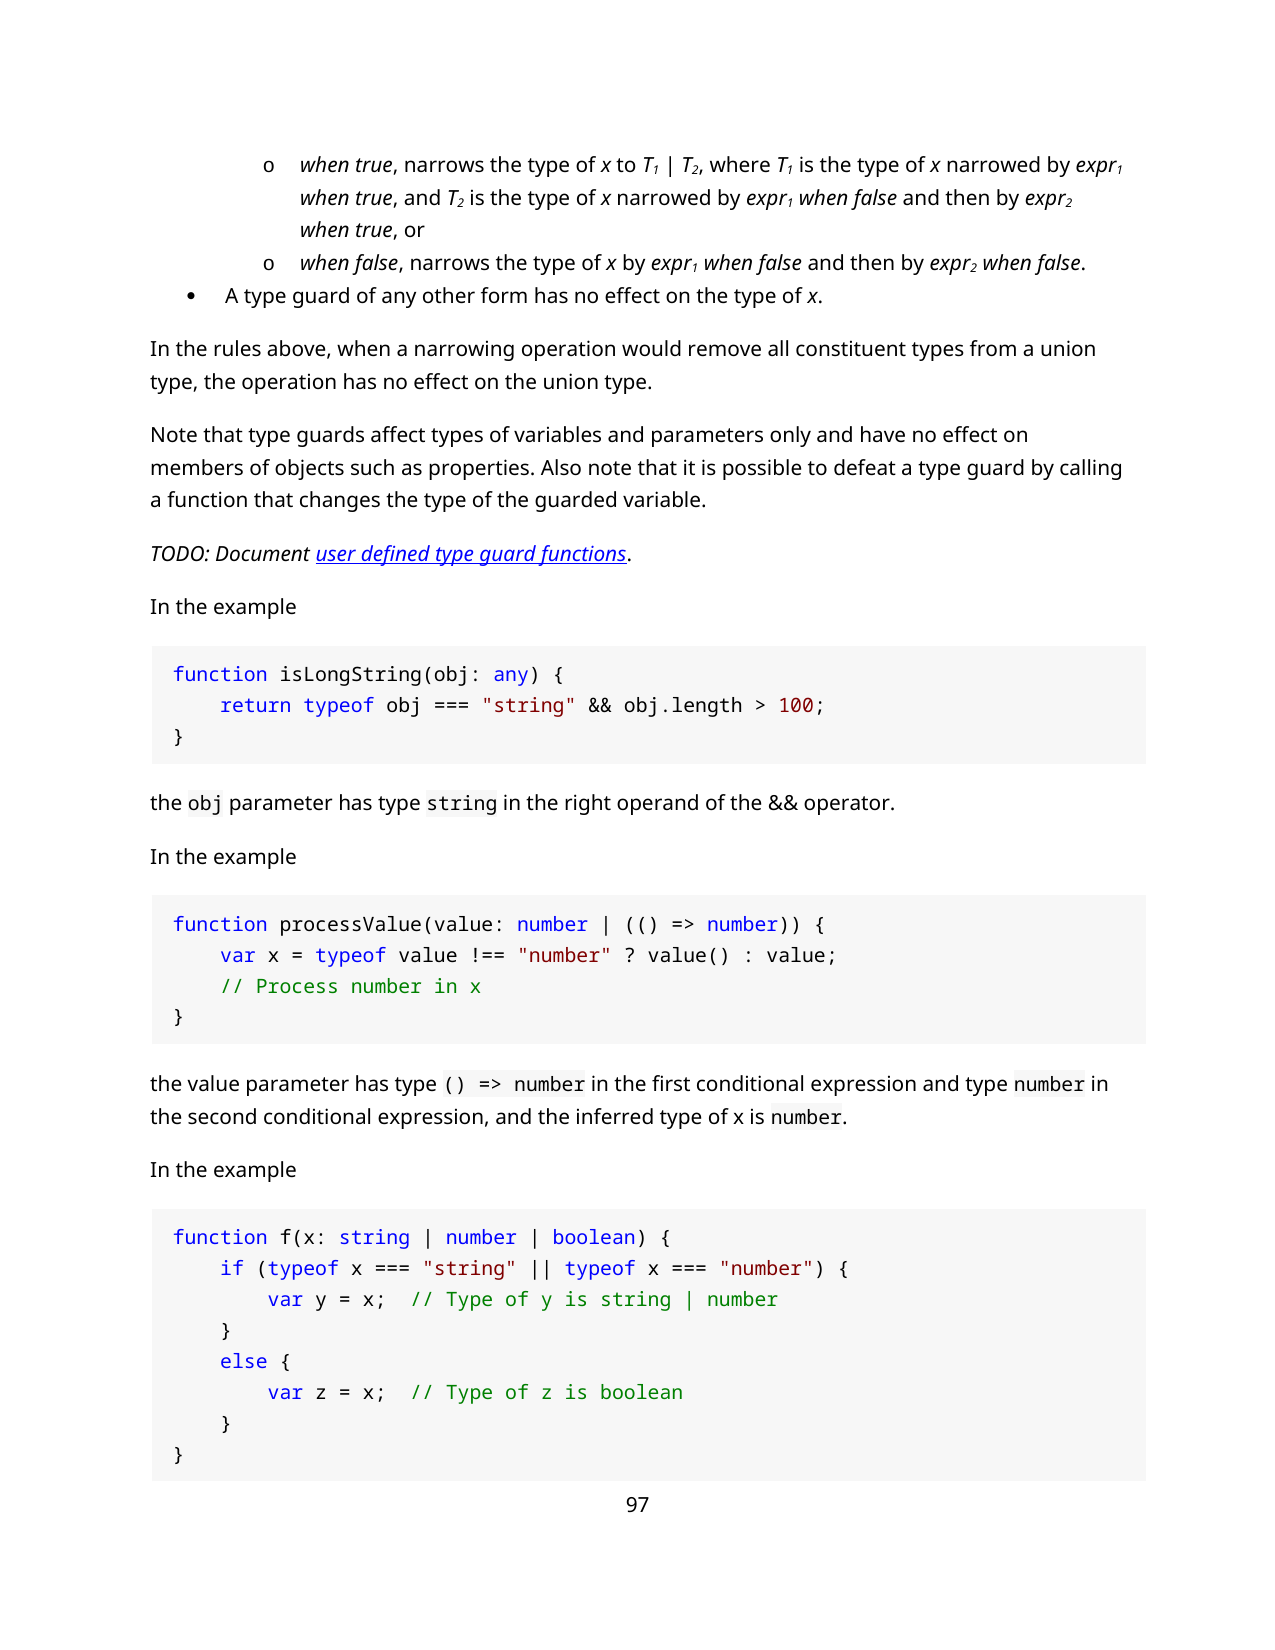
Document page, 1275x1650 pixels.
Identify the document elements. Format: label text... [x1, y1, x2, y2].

list when false, narrows the type of x by expr1 when false and then by expr2 when false. [262, 248, 1125, 276]
text In the example [150, 1155, 1125, 1184]
text In the rules above, when a narrowing operation would remove all constituent types from a union type, the operation has no effect on the union type. [150, 334, 1125, 395]
list A type guard of any other form has no effect on the type of x. [187, 281, 1125, 309]
text In the example [150, 842, 1125, 870]
text function isLongString(obj: any) { return typeof obj === "string" && obj.length > 100; } [164, 658, 1133, 751]
text Note that type guards affect types of variables and parameters only and have no effect on members of objects such as properties. Also note that it is possible to defeat a type guard by calling a function that changes the type of the guarded variable. [150, 420, 1125, 514]
list when true, narrows the type of x to T1 | T2, where T1 is the type of x narrowed by expr1 when true, and T2 is the type of x narrowed by expr1 when false and then by expr2 when true, or [262, 150, 1125, 244]
text function processValue(value: number | (() => number)) { var x = typeof value !== "number" ? value() : value; // Process number in x } [164, 908, 1133, 1032]
text the obj parameter has type string in the right operand of the && operator. [150, 788, 1125, 817]
text TODO: Document user defined type guard functions. [150, 539, 1125, 567]
text In the example [150, 592, 1125, 621]
text function f(x: string | number | boolean) { if (typeof x === "string" || typeof x === "number") { var y = x; // Type of y is string | number } else { var z = x; // Type of z is boolean } } [164, 1221, 1133, 1469]
text the value parameter has type () => number in the first conditional expression and type number in the second conditional expression, and the inferred type of x is number. [150, 1069, 1125, 1130]
